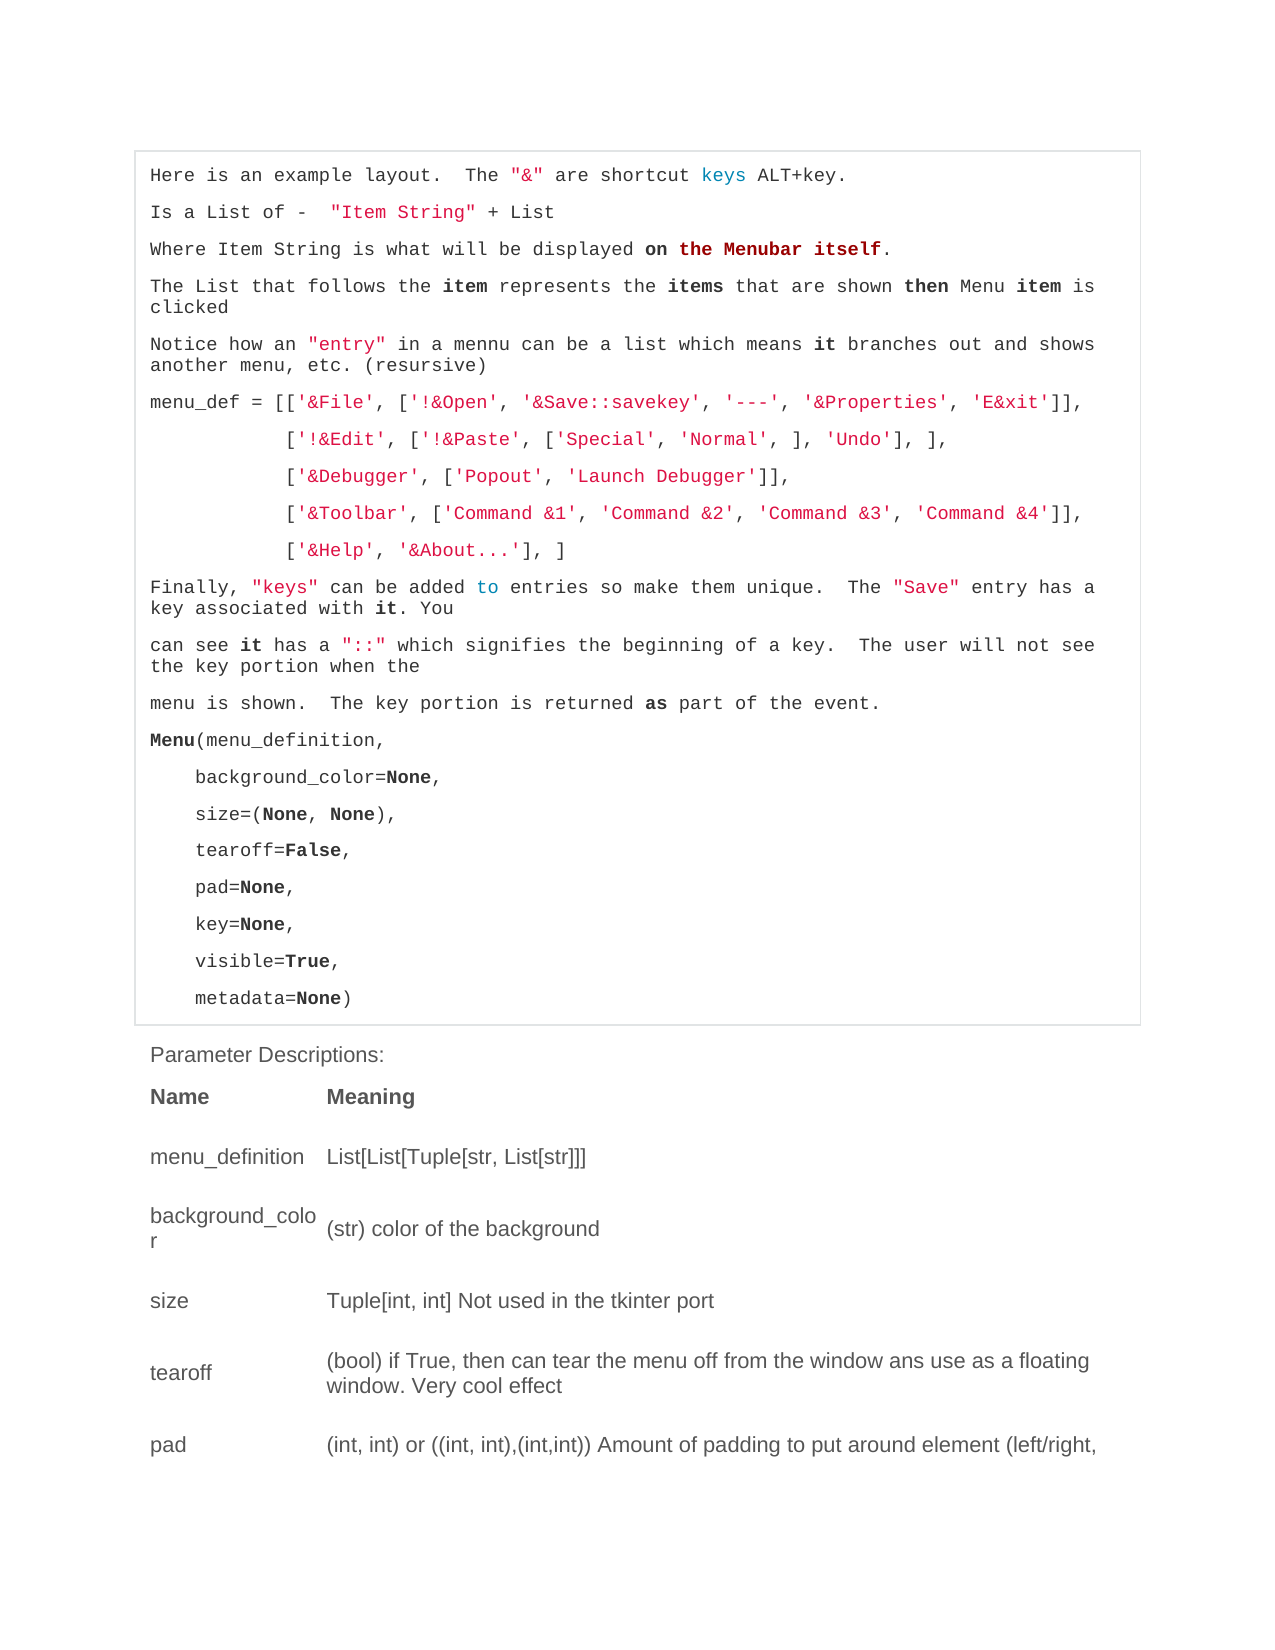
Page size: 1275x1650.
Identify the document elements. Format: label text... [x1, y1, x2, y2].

text visible=True, [136, 936, 1140, 972]
text ['&Debugger', ['Popout', 'Launch Debugger']], [136, 451, 1140, 487]
text menu_def = [['&File', ['!&Open', '&Save::savekey', '---', '&Properties', 'E&xit']], [136, 377, 1140, 414]
text Where Item String is what will be displayed on the Menubar itself. [136, 224, 1140, 261]
text tearoff=False, [136, 825, 1140, 862]
text menu is shown. The key portion is returned as part of the event. [136, 677, 1140, 714]
text Menu(menu_definition, [136, 714, 1140, 751]
text The List that follows the item represents the items that are shown then Menu item is clicked [136, 261, 1140, 319]
text can see it has a "::" which signifies the beginning of a key. The user will not see the key portion when the [136, 619, 1140, 677]
text metadata=None) [136, 972, 1140, 1024]
text Is a List of - "Item String" + List [136, 187, 1140, 224]
text Finally, "keys" can be added to entries so make them unique. The "Save" entry has a key associated with it. You [136, 561, 1140, 619]
text size=(None, None), [136, 788, 1140, 825]
text pad=None, [136, 862, 1140, 899]
text Here is an example layout. The "&" are shortcut keys ALT+key. [136, 152, 1140, 187]
text ['&Toolbar', ['Command &1', 'Command &2', 'Command &3', 'Command &4']], [136, 487, 1140, 524]
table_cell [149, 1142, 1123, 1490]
text Notice how an "entry" in a mennu can be a list which means it branches out and shows another menu, etc. (resursive) [136, 319, 1140, 377]
text Parameter Descriptions: [150, 1042, 1125, 1067]
text ['!&Edit', ['!&Paste', ['Special', 'Normal', ], 'Undo'], ], [136, 414, 1140, 451]
text key=None, [136, 899, 1140, 936]
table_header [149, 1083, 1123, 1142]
text ['&Help', '&About...'], ] [136, 524, 1140, 561]
text background_color=None, [136, 751, 1140, 788]
